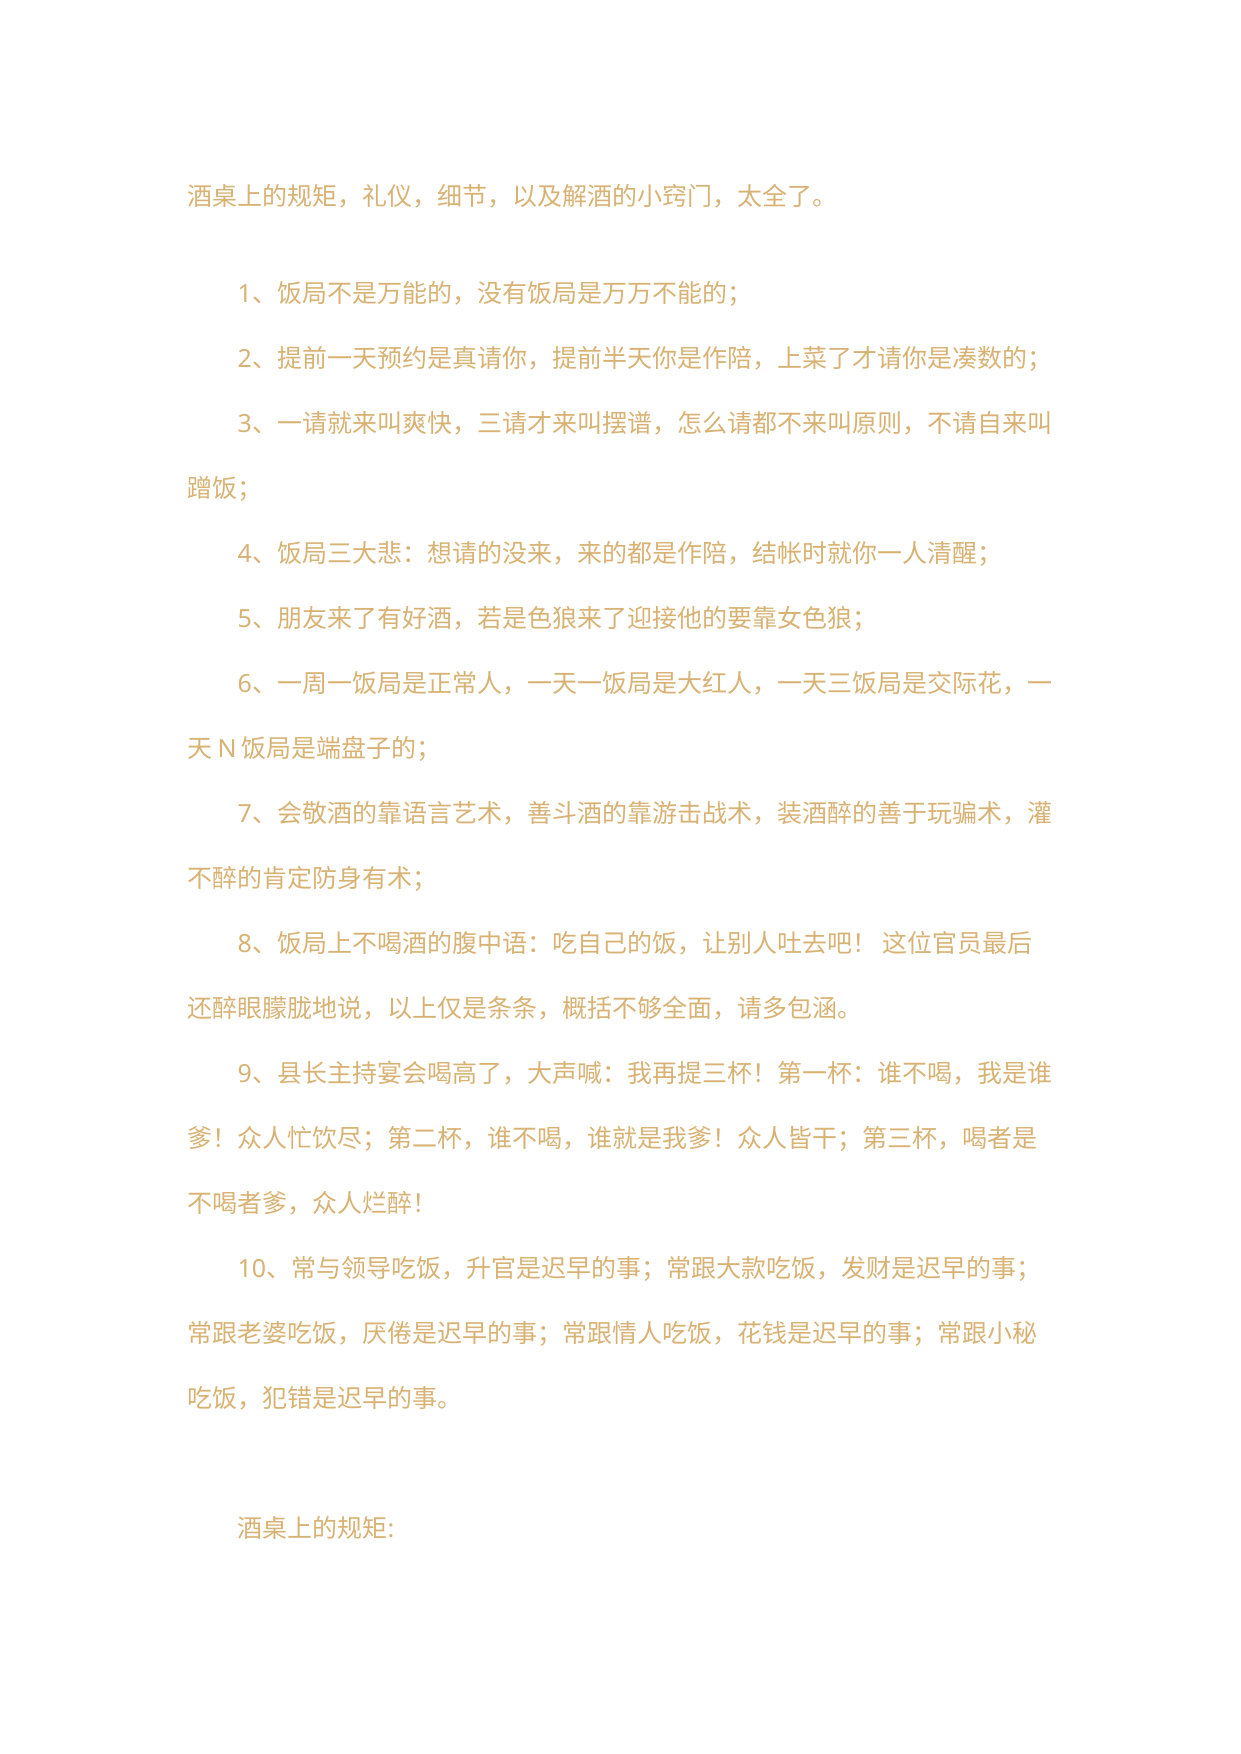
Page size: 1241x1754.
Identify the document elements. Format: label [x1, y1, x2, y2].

text [187, 162, 1053, 1559]
